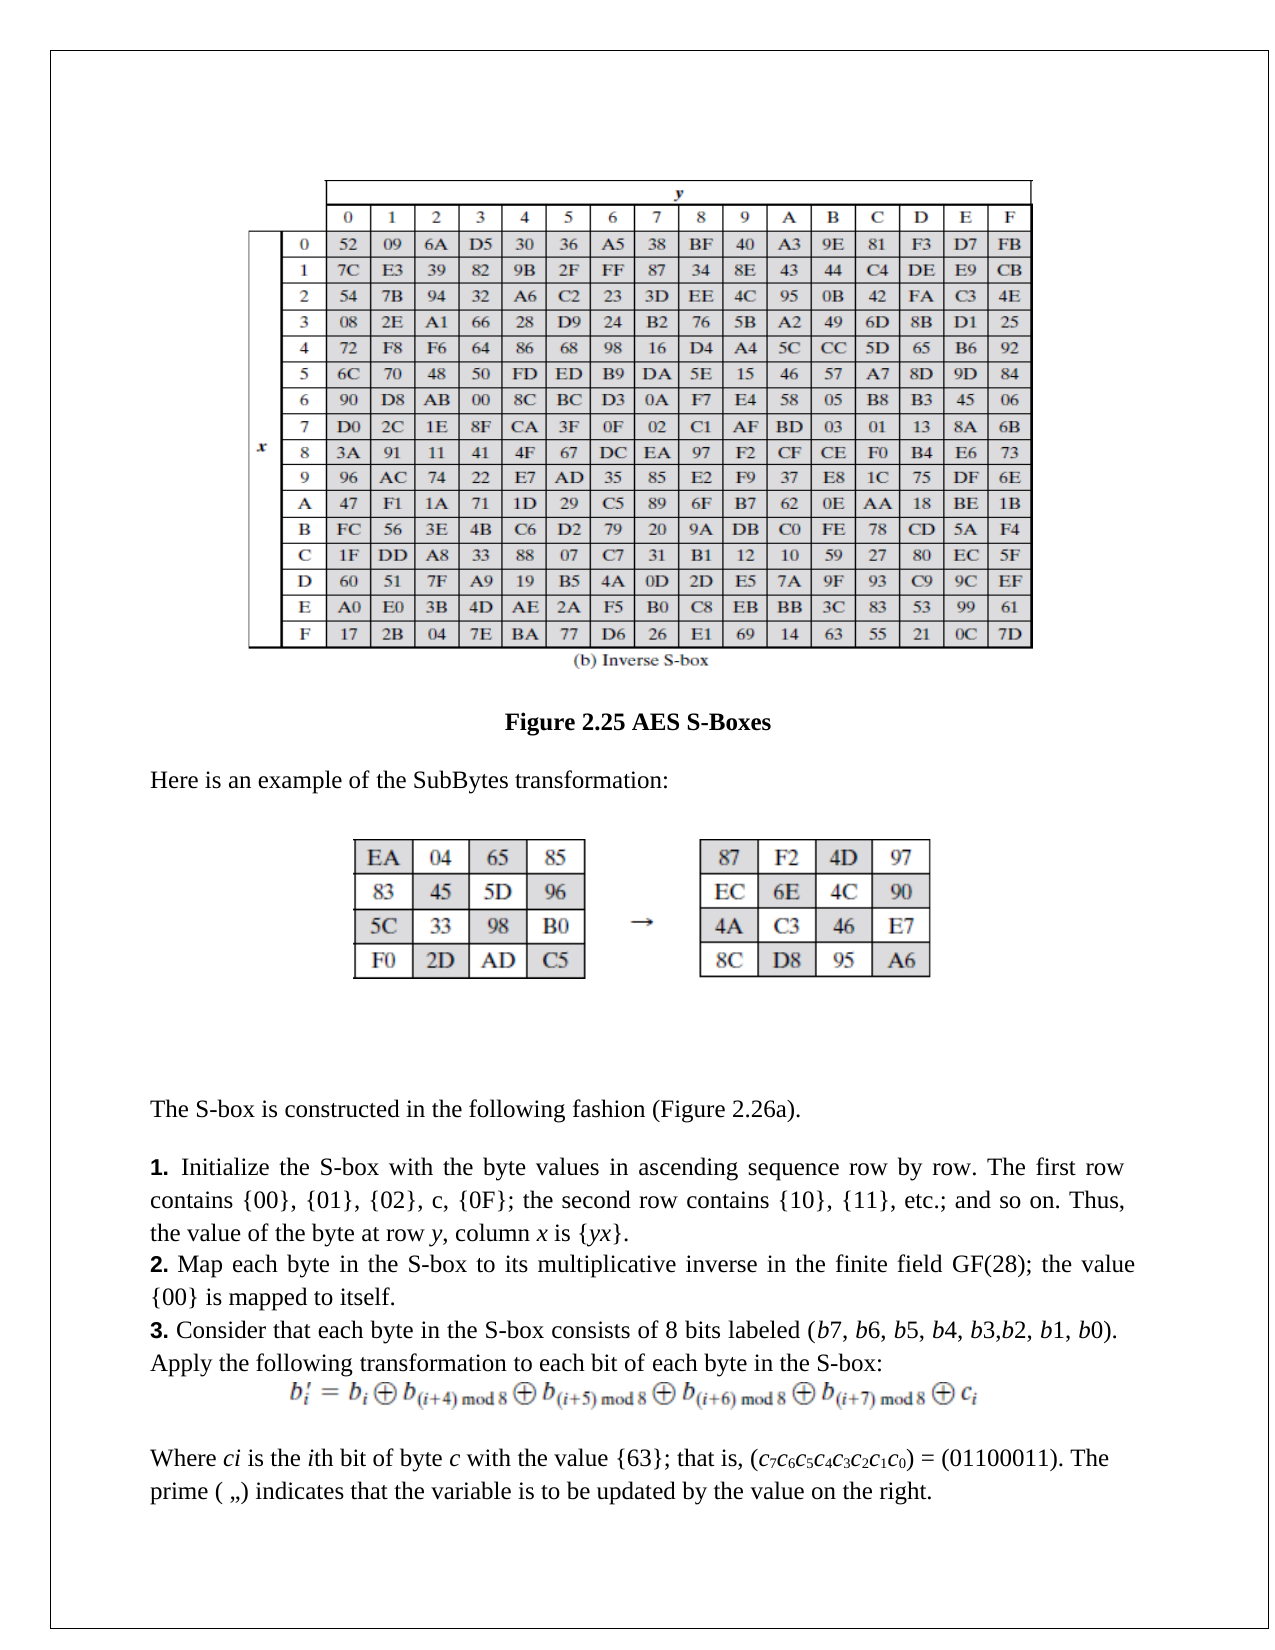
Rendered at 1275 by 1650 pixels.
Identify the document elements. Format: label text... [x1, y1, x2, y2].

text Figure 2.25 AES S-Boxes [167, 707, 1108, 736]
list Map each byte in the S-box to its multiplicative inverse in the finite field GF(28); the value [150, 1252, 1268, 1278]
picture [289, 1382, 978, 1410]
text {00} is mapped to itself. [150, 1282, 1268, 1311]
list Consider that each byte in the S-box consists of 8 bits labeled (b7, b6, b5, b4, b3,b2, b1, b0). Apply the following transformation to each bit of each byte in the S-box: [150, 1315, 1118, 1377]
picture [248, 180, 1033, 669]
text Where ci is the ith bit of byte c with the value {63}; that is, (c7c6c5c4c3c2c1c0) = (01100011). The prime ( „) indicates that the variable is to be updated by the value on the right. [150, 1443, 1128, 1505]
list Initialize the S-box with the byte values in ascending sequence row by row. The first row contains {00}, {01}, {02}, c, {0F}; the second row contains {10}, {11}, etc.; and so on. Thus, the value of the byte at row y, column x is {yx}. [150, 1152, 1126, 1247]
picture [353, 839, 931, 979]
text The S-box is constructed in the following fashion (Figure 2.26a). [150, 1094, 1268, 1123]
text Here is an example of the SubBytes transformation: [150, 765, 1268, 794]
